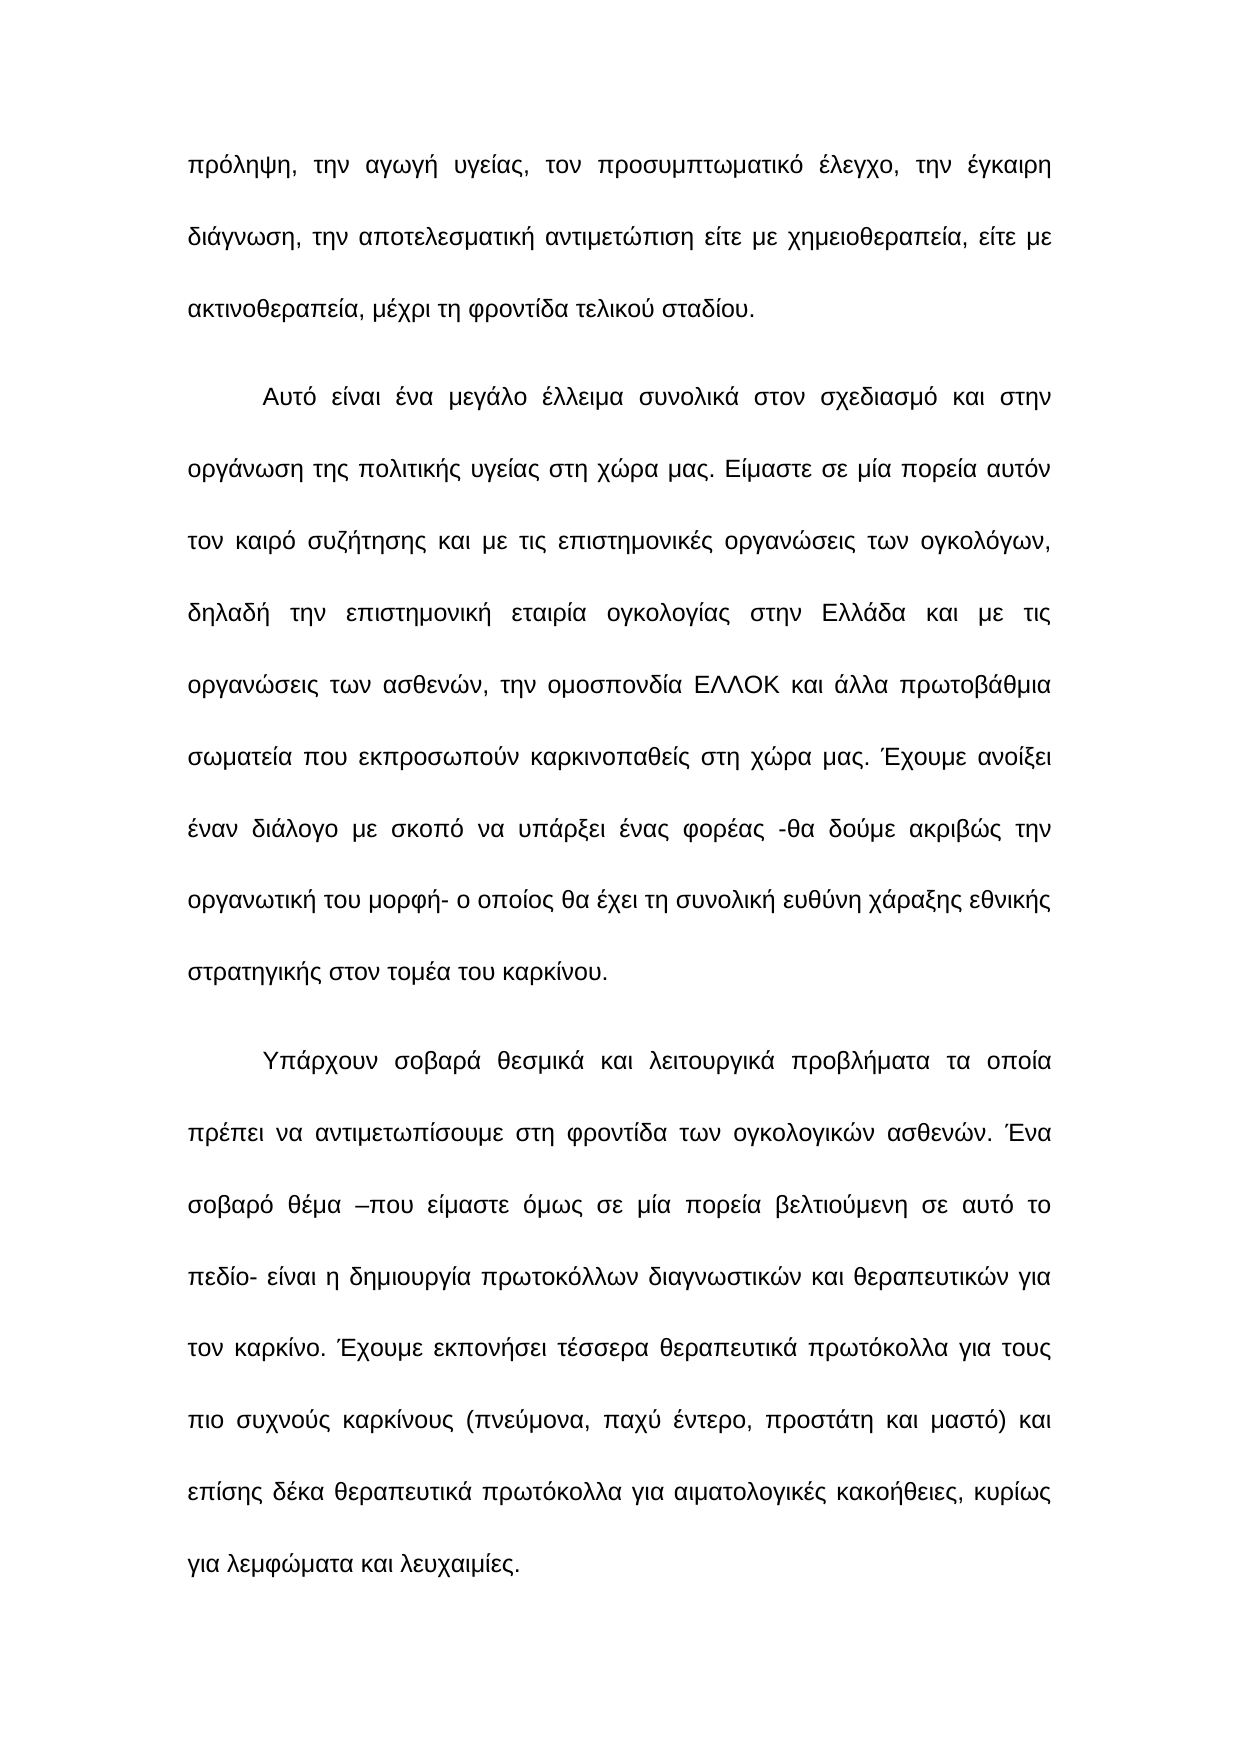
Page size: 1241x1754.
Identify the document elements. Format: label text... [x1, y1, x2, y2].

text Αυτό είναι ένα μεγάλο έλλειμα συνολικά στον σχεδιασμό και στην οργάνωση της πολιτικής υγείας στη χώρα μας. Είμαστε σε μία πορεία αυτόν τον καιρό συζήτησης και με τις επιστημονικές οργανώσεις των ογκολόγων, δηλαδή την επιστημονική εταιρία ογκολογίας στην Ελλάδα και με τις οργανώσεις των ασθενών, την ομοσπονδία ΕΛΛΟΚ και άλλα πρωτοβάθμια σωματεία που εκπροσωπούν καρκινοπαθείς στη χώρα μας. Έχουμε ανοίξει έναν διάλογο με σκοπό να υπάρξει ένας φορέας -θα δούμε ακριβώς την οργανωτική του μορφή- ο οποίος θα έχει τη συνολική ευθύνη χάραξης εθνικής στρατηγικής στον τομέα του καρκίνου. [187, 382, 1053, 986]
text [187, 150, 1053, 322]
text Υπάρχουν σοβαρά θεσμικά και λειτουργικά προβλήματα τα οποία πρέπει να αντιμετωπίσουμε στη φροντίδα των ογκολογικών ασθενών. Ένα σοβαρό θέμα –που είμαστε όμως σε μία πορεία βελτιούμενη σε αυτό το πεδίο- είναι η δημιουργία πρωτοκόλλων διαγνωστικών και θεραπευτικών για τον καρκίνο. Έχουμε εκπονήσει τέσσερα θεραπευτικά πρωτόκολλα για τους πιο συχνούς καρκίνους (πνεύμονα, παχύ έντερο, προστάτη και μαστό) και επίσης δέκα θεραπευτικά πρωτόκολλα για αιματολογικές κακοήθειες, κυρίως για λεμφώματα και λευχαιμίες. [187, 1046, 1053, 1578]
